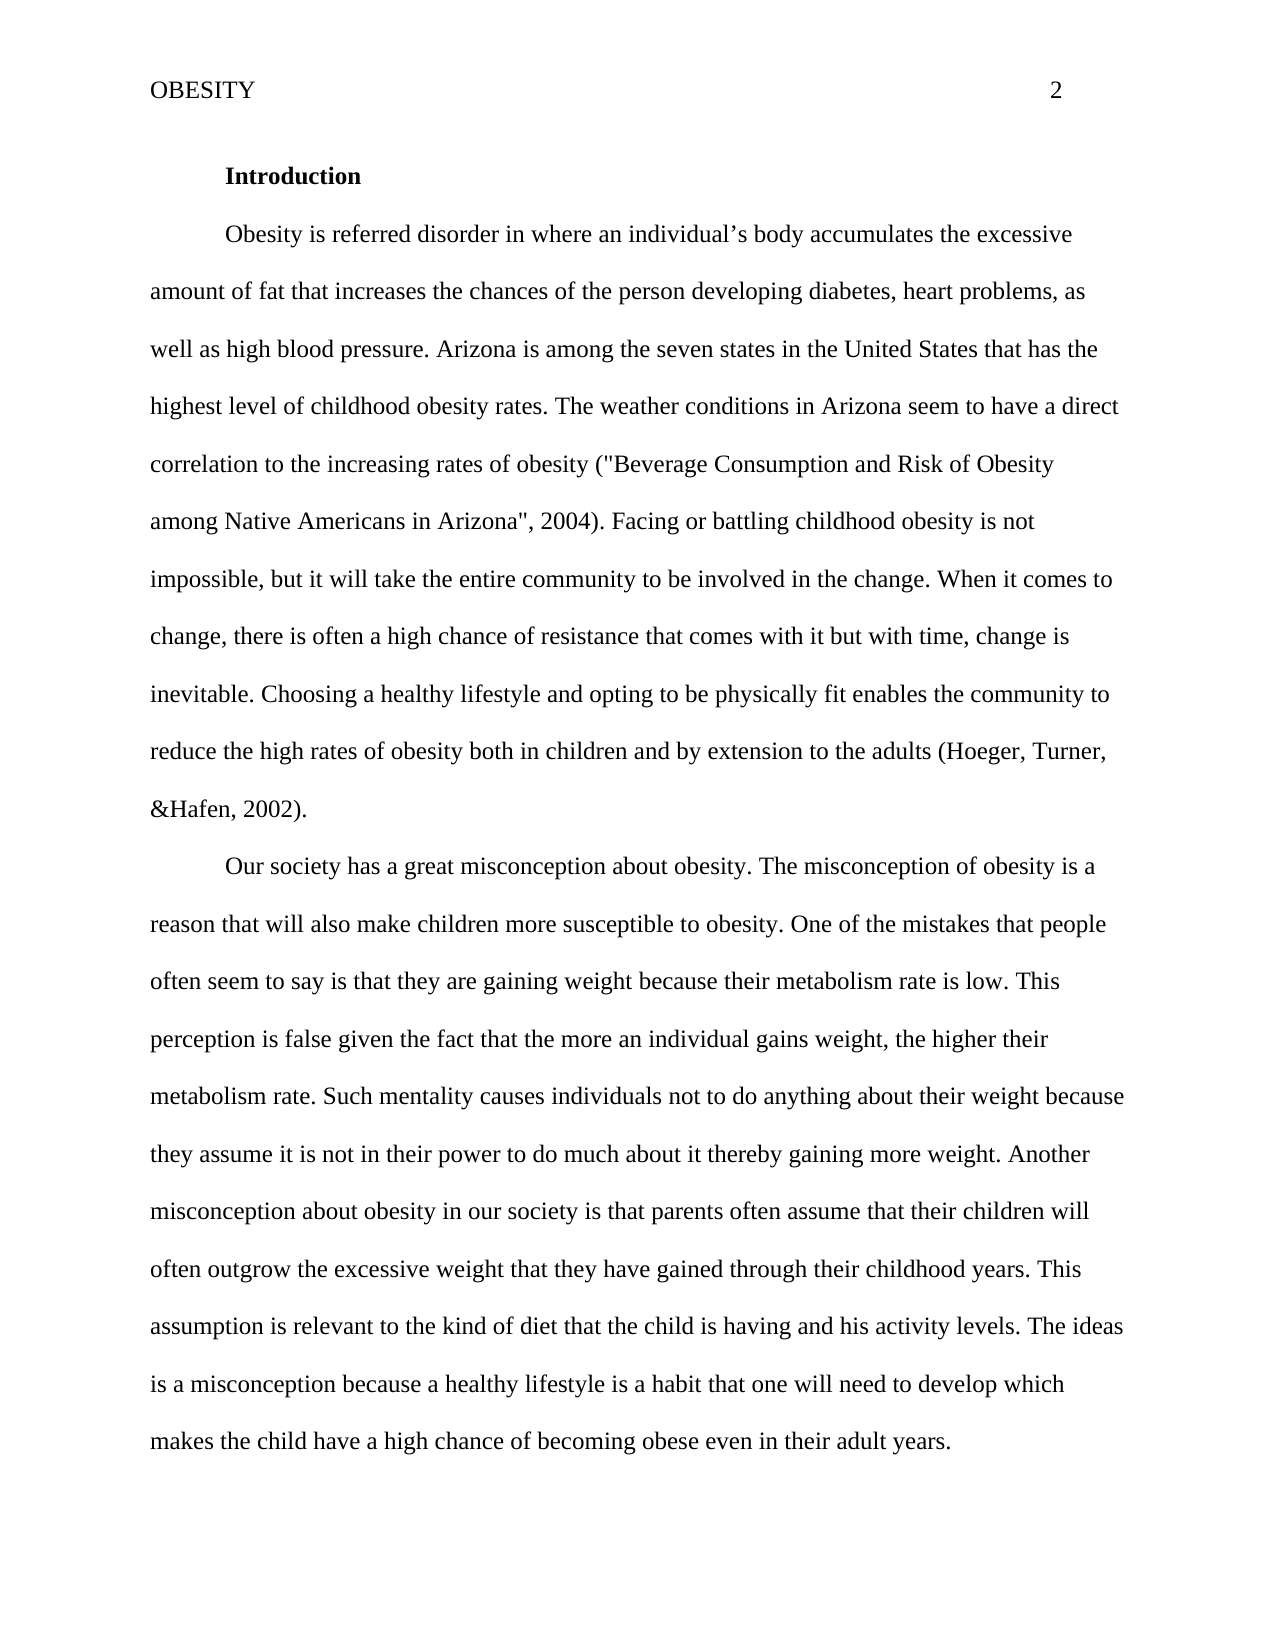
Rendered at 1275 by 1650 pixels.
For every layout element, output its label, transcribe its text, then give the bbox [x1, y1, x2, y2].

text Our society has a great misconception about obesity. The misconception of obesity is a reason that will also make children more susceptible to obesity. One of the mistakes that people often seem to say is that they are gaining weight because their metabolism rate is low. This perception is false given the fact that the more an individual gains weight, the higher their metabolism rate. Such mentality causes individuals not to do anything about their weight because they assume it is not in their power to do much about it thereby gaining more weight. Another misconception about obesity in our society is that parents often assume that their children will often outgrow the excessive weight that they have gained through their childhood years. This assumption is relevant to the kind of diet that the child is having and his activity levels. The ideas is a misconception because a healthy lifestyle is a habit that one will need to develop which makes the child have a high chance of becoming obese even in their adult years. [150, 851, 1125, 1455]
text Obesity is referred disorder in where an individual’s body accumulates the excessive amount of fat that increases the chances of the person developing diabetes, heart problems, as well as high blood pressure. Arizona is among the seven states in the United States that has the highest level of childhood obesity rates. The weather conditions in Arizona seem to have a direct correlation to the increasing rates of obesity ("Beverage Consumption and Risk of Obesity among Native Americans in Arizona", 2004). Facing or battling childhood obesity is not impossible, but it will take the entire community to be involved in the change. When it comes to change, there is often a high chance of resistance that comes with it but with time, change is inevitable. Choosing a healthy lifestyle and opting to be physically fit enables the community to reduce the high rates of obesity both in children and by extension to the adults (Hoeger, Turner, &Hafen, 2002). [150, 219, 1125, 822]
text Introduction [150, 161, 1125, 190]
